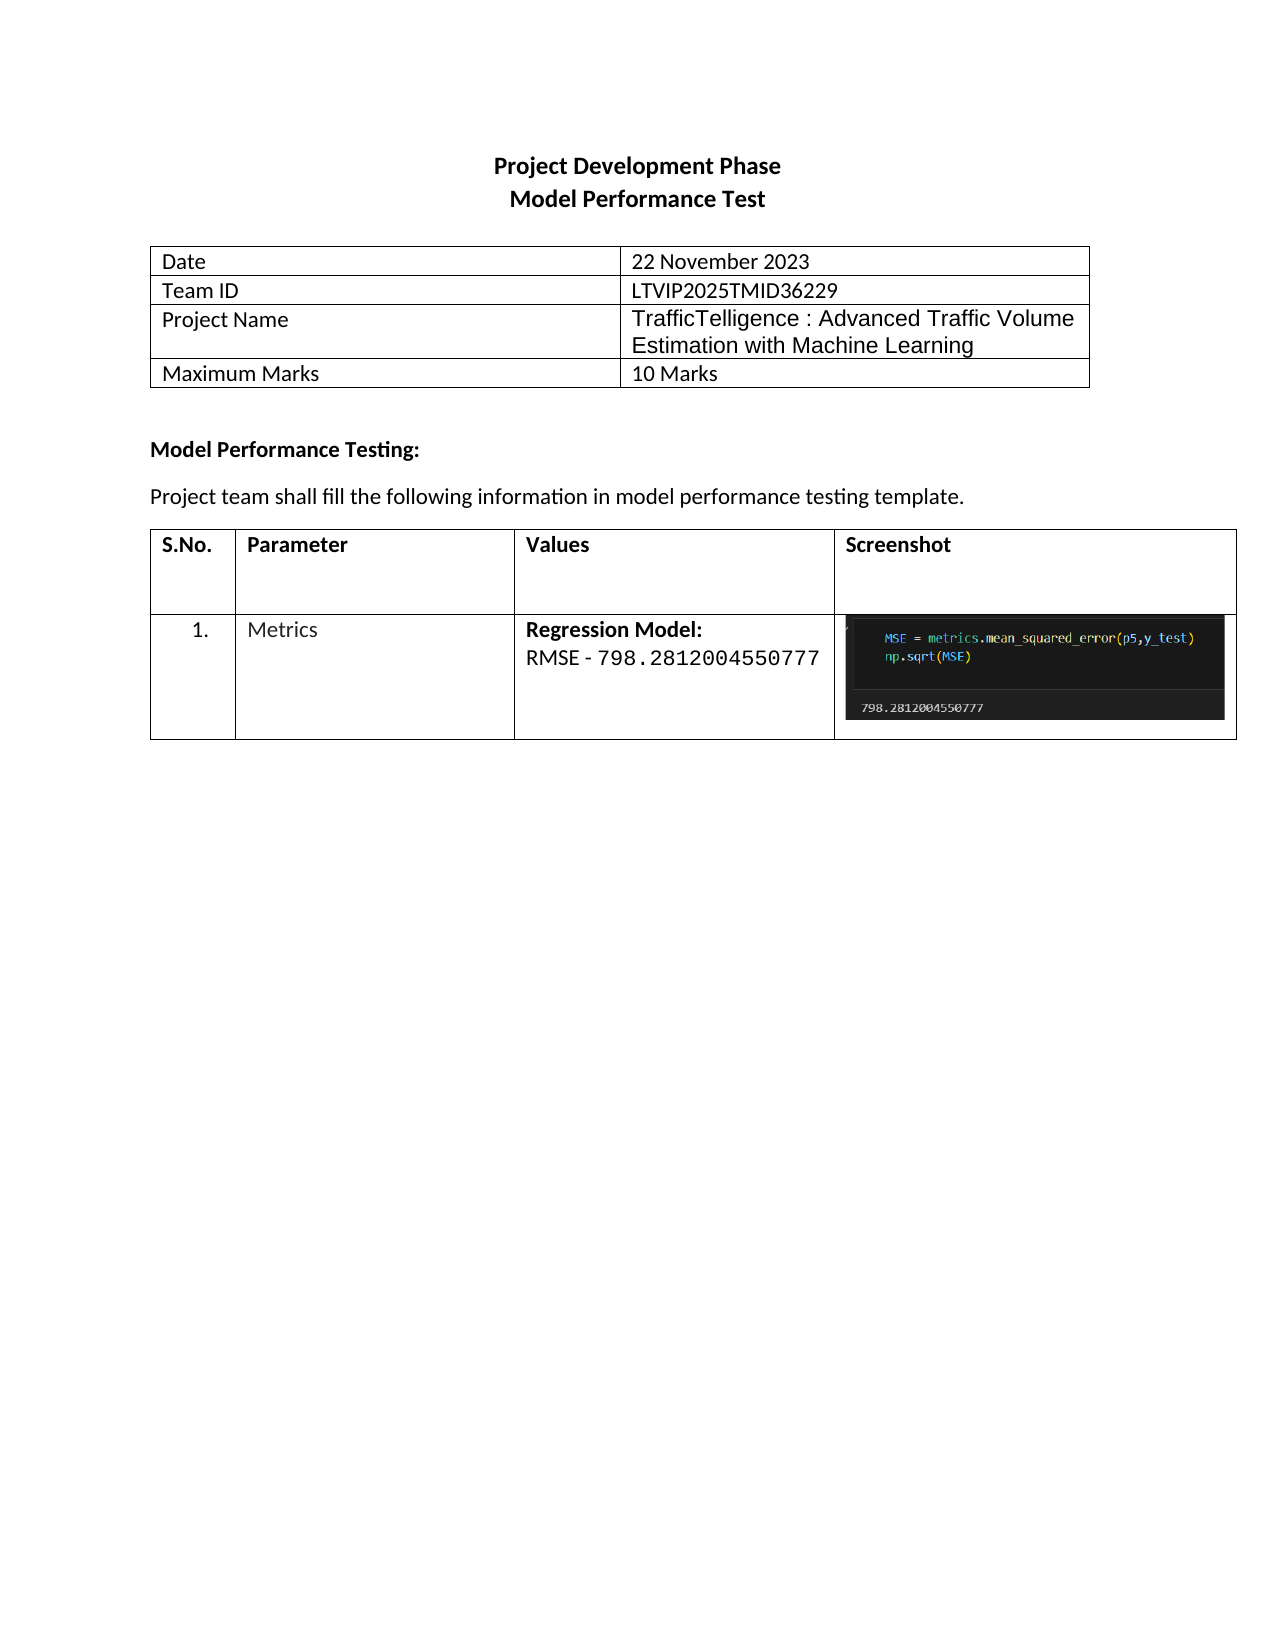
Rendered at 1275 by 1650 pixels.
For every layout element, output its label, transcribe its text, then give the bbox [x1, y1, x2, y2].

table_cell LTVIP2025TMID36229 [621, 276, 1089, 304]
text Model Performance Test [150, 183, 1125, 213]
table_header S.No. [151, 530, 235, 614]
table_header Date [151, 247, 620, 275]
table_header Parameter [236, 530, 514, 614]
picture [845, 615, 1225, 720]
table_cell Metrics [236, 615, 514, 739]
table_cell [151, 615, 235, 739]
table_cell TrafficTelligence : Advanced Traffic Volume Estimation with Machine Learning [621, 305, 1089, 358]
table_cell Team ID [151, 276, 620, 304]
table_cell [835, 615, 1236, 739]
text Model Performance Testing: [150, 435, 1125, 463]
table_header Screenshot [835, 530, 1236, 614]
table_cell Maximum Marks [151, 359, 620, 387]
table_header Values [515, 530, 834, 614]
text Project team shall fill the following information in model performance testing template. [150, 482, 1125, 510]
table_header 22 November 2023 [621, 247, 1089, 275]
table_cell 10 Marks [621, 359, 1089, 387]
table_cell Project Name [151, 305, 620, 358]
table_cell Regression Model: RMSE - 798.2812004550777 [515, 615, 834, 739]
text Project Development Phase [150, 150, 1125, 181]
